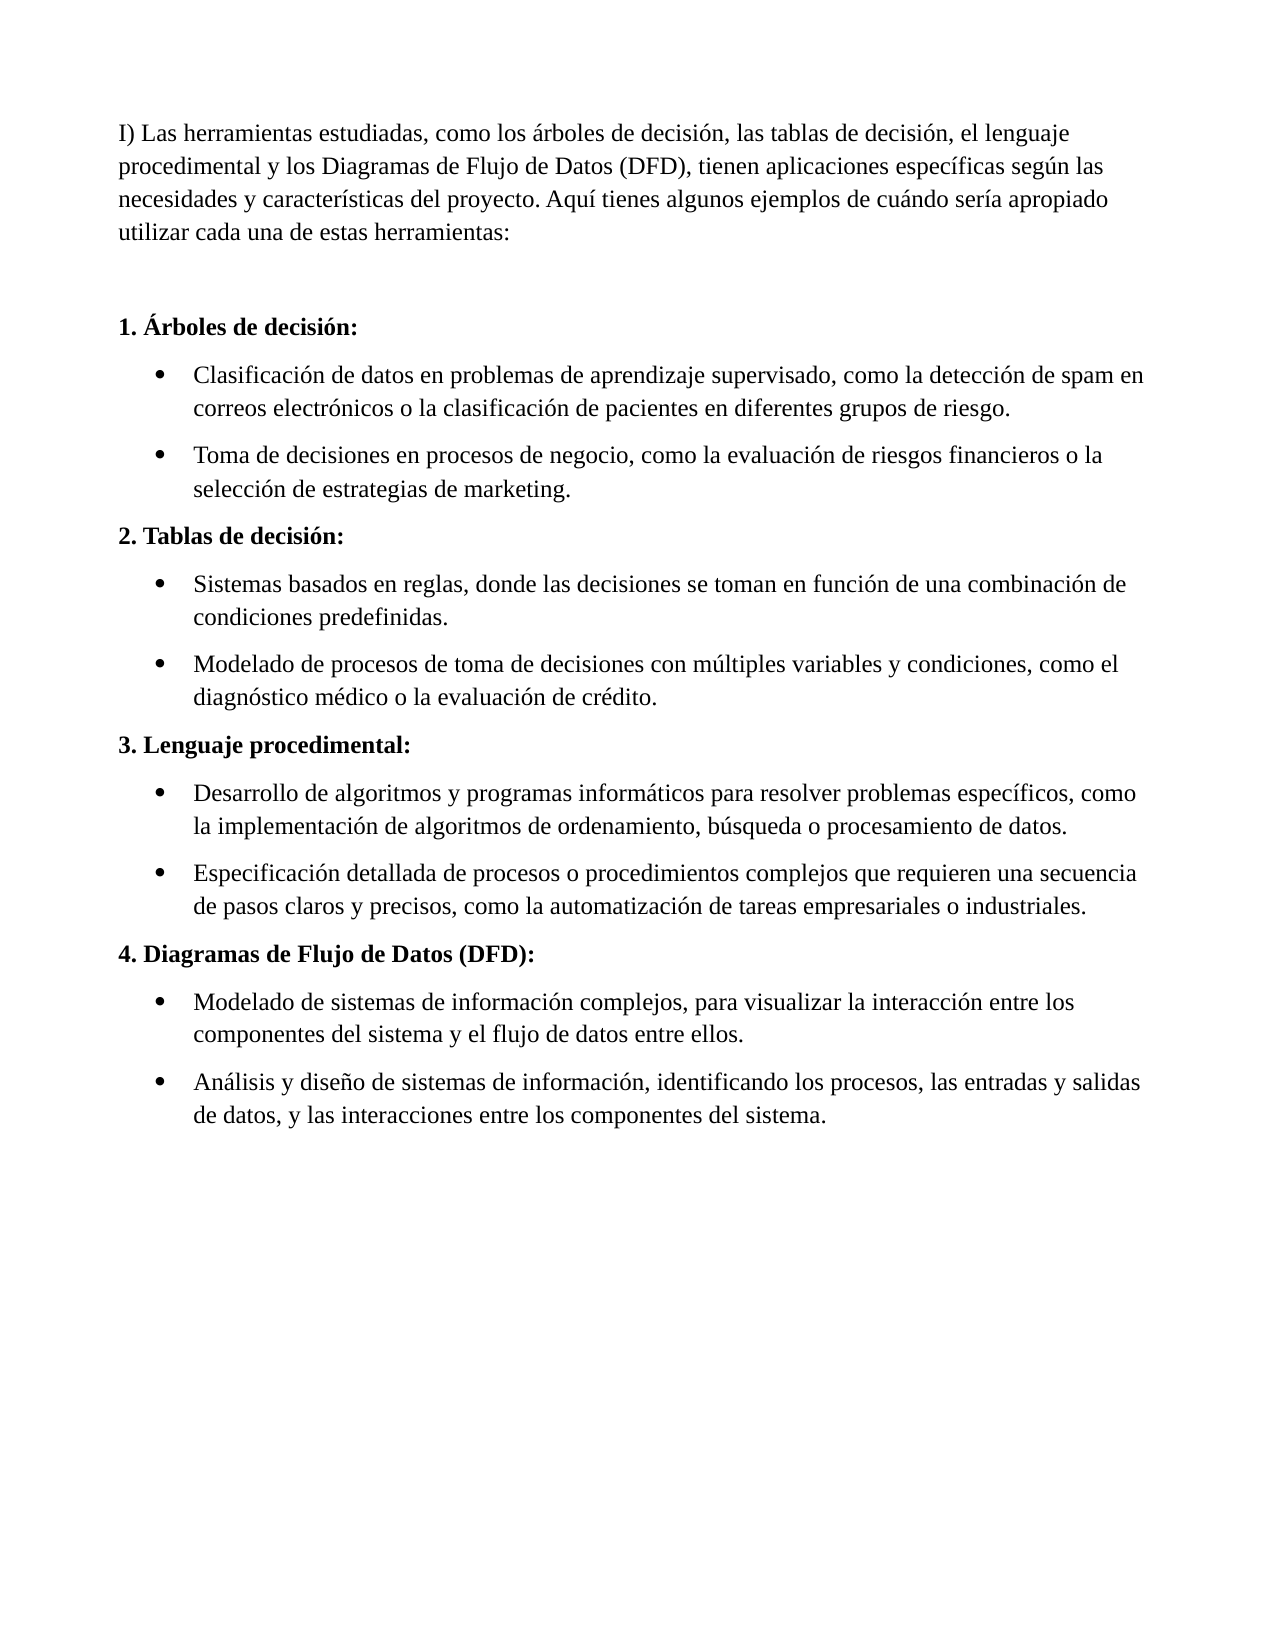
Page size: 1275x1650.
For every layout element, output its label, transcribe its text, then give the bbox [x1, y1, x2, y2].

list Toma de decisiones en procesos de negocio, como la evaluación de riesgos financieros o la selección de estrategias de marketing. [156, 441, 1157, 502]
list Especificación detallada de procesos o procedimientos complejos que requieren una secuencia de pasos claros y precisos, como la automatización de tareas empresariales o industriales. [156, 858, 1157, 920]
list Desarrollo de algoritmos y programas informáticos para resolver problemas específicos, como la implementación de algoritmos de ordenamiento, búsqueda o procesamiento de datos. [156, 778, 1157, 839]
list Modelado de sistemas de información complejos, para visualizar la interacción entre los componentes del sistema y el flujo de datos entre ellos. [156, 987, 1157, 1048]
text 3. Lenguaje procedimental: [118, 730, 1157, 759]
text I) Las herramientas estudiadas, como los árboles de decisión, las tablas de decisión, el lenguaje procedimental y los Diagramas de Flujo de Datos (DFD), tienen aplicaciones específicas según las necesidades y características del proyecto. Aquí tienes algunos ejemplos de cuándo sería apropiado utilizar cada una de estas herramientas: [118, 118, 1157, 246]
text 2. Tablas de decisión: [118, 521, 1157, 550]
text 1. Árboles de decisión: [118, 312, 1157, 341]
list Modelado de procesos de toma de decisiones con múltiples variables y condiciones, como el diagnóstico médico o la evaluación de crédito. [156, 649, 1157, 711]
list Sistemas basados en reglas, donde las decisiones se toman en función de una combinación de condiciones predefinidas. [156, 569, 1157, 631]
list Clasificación de datos en problemas de aprendizaje supervisado, como la detección de spam en correos electrónicos o la clasificación de pacientes en diferentes grupos de riesgo. [156, 360, 1157, 422]
list Análisis y diseño de sistemas de información, identificando los procesos, las entradas y salidas de datos, y las interacciones entre los componentes del sistema. [156, 1067, 1157, 1129]
text 4. Diagramas de Flujo de Datos (DFD): [118, 939, 1157, 968]
